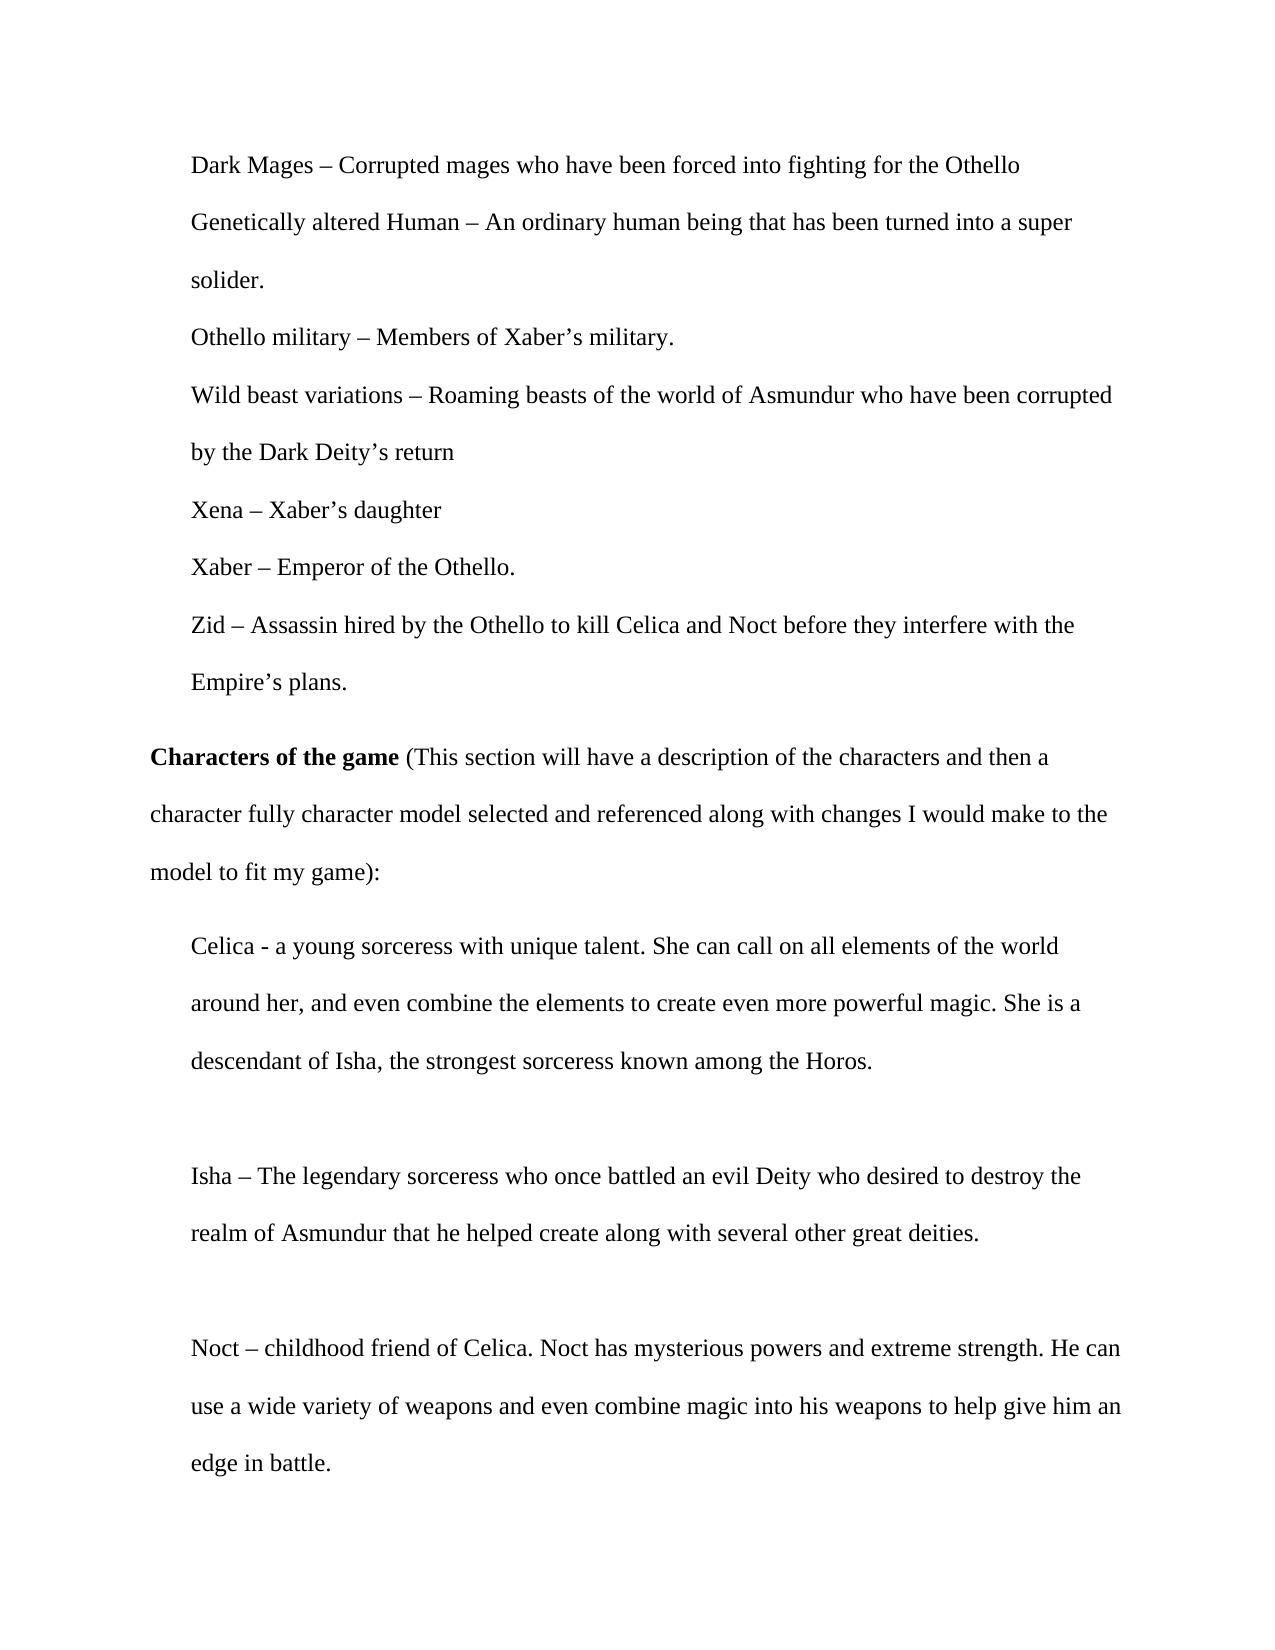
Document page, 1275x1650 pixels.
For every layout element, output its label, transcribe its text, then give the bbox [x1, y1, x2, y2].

list Xena – Xaber’s daughter [191, 495, 1125, 524]
list Zid – Assassin hired by the Othello to kill Celica and Noct before they interfere with the Empire’s plans. [191, 610, 1125, 696]
list Isha – The legendary sorceress who once battled an evil Deity who desired to destroy the realm of Asmundur that he helped create along with several other great deities. [191, 1161, 1125, 1247]
list Dark Mages – Corrupted mages who have been forced into fighting for the Othello [191, 150, 1125, 179]
list Noct – childhood friend of Celica. Noct has mysterious powers and extreme strength. He can use a wide variety of weapons and even combine magic into his weapons to help give him an edge in battle. [191, 1333, 1125, 1477]
text Characters of the game (This section will have a description of the characters and then a character fully character model selected and referenced along with changes I would make to the model to fit my game): [150, 742, 1125, 885]
list Wild beast variations – Roaming beasts of the world of Asmundur who have been corrupted by the Dark Deity’s return [191, 380, 1125, 466]
list Celica - a young sorceress with unique talent. She can call on all elements of the world around her, and even combine the elements to create even more powerful magic. She is a descendant of Isha, the strongest sorceress known among the Horos. [191, 931, 1125, 1074]
list Xaber – Emperor of the Othello. [191, 552, 1125, 581]
list Othello military – Members of Xaber’s military. [191, 322, 1125, 351]
list Genetically altered Human – An ordinary human being that has been turned into a super solider. [191, 207, 1125, 294]
